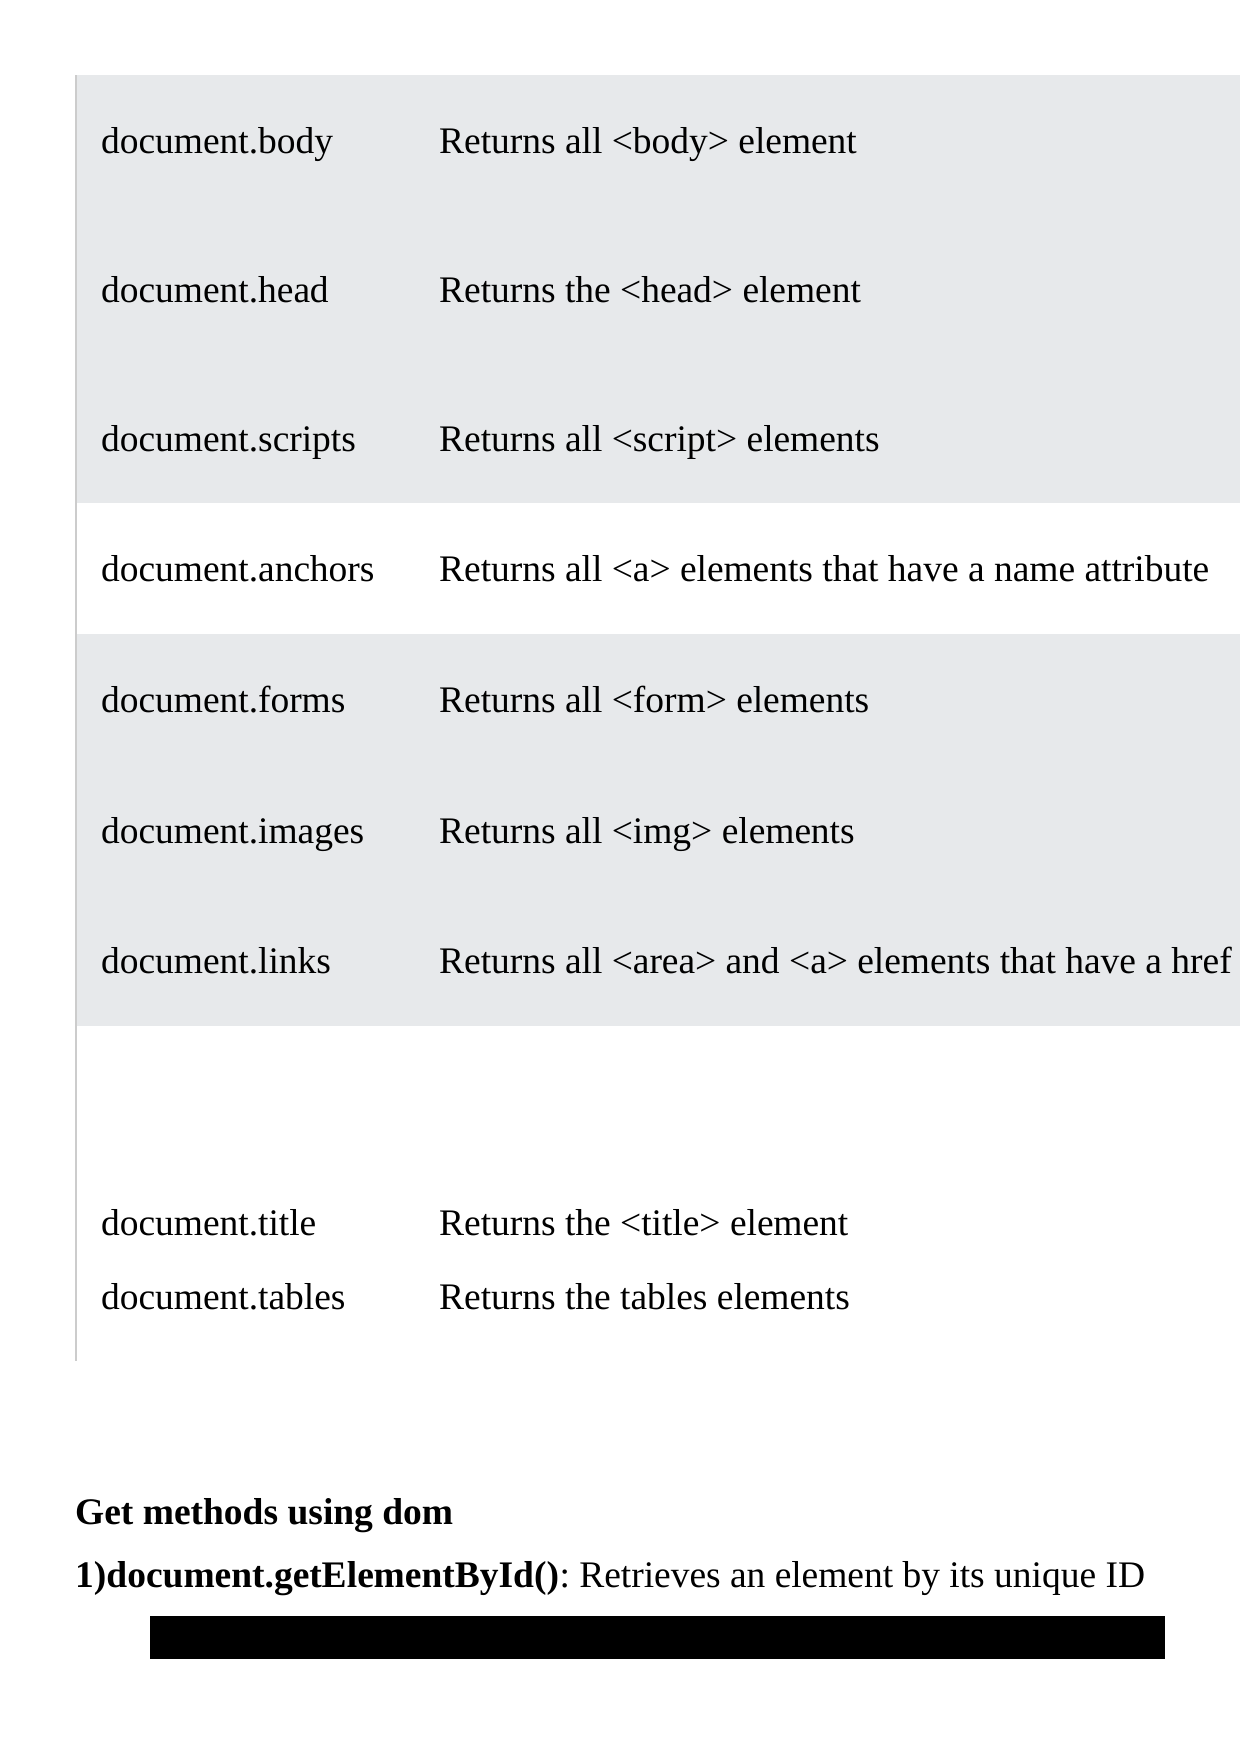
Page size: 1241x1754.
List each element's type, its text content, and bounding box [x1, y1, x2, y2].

text Get methods using dom [75, 1489, 1165, 1532]
text 1)document.getElementById(): Retrieves an element by its unique ID [75, 1552, 1165, 1596]
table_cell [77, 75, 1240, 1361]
